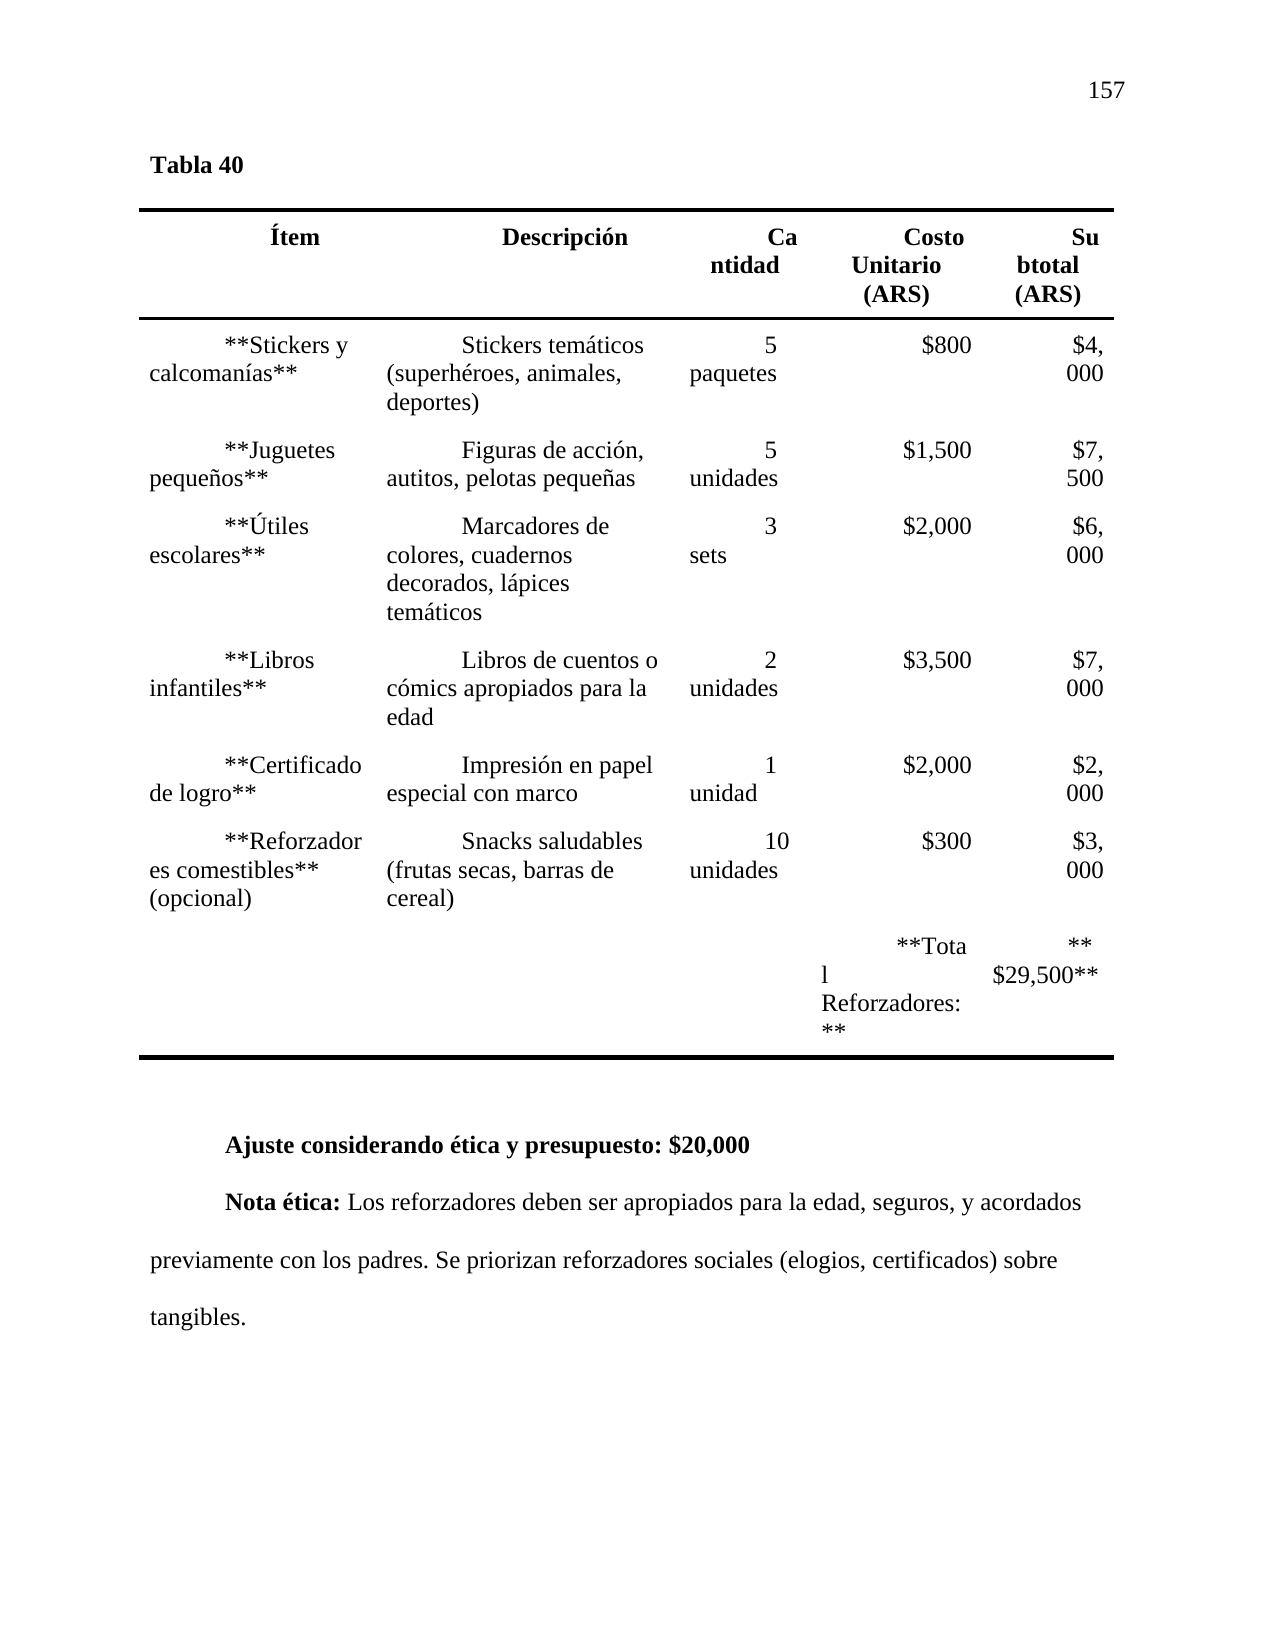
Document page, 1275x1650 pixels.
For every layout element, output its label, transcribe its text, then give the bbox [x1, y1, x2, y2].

text Nota ética: Los reforzadores deben ser apropiados para la edad, seguros, y acordados previamente con los padres. Se priorizan reforzadores sociales (elogios, certificados) sobre tangibles. [150, 1187, 1125, 1331]
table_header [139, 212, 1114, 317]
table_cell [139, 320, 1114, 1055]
text Tabla 40 [150, 150, 1125, 179]
text Ajuste considerando ética y presupuesto: $20,000 [150, 1130, 1125, 1159]
